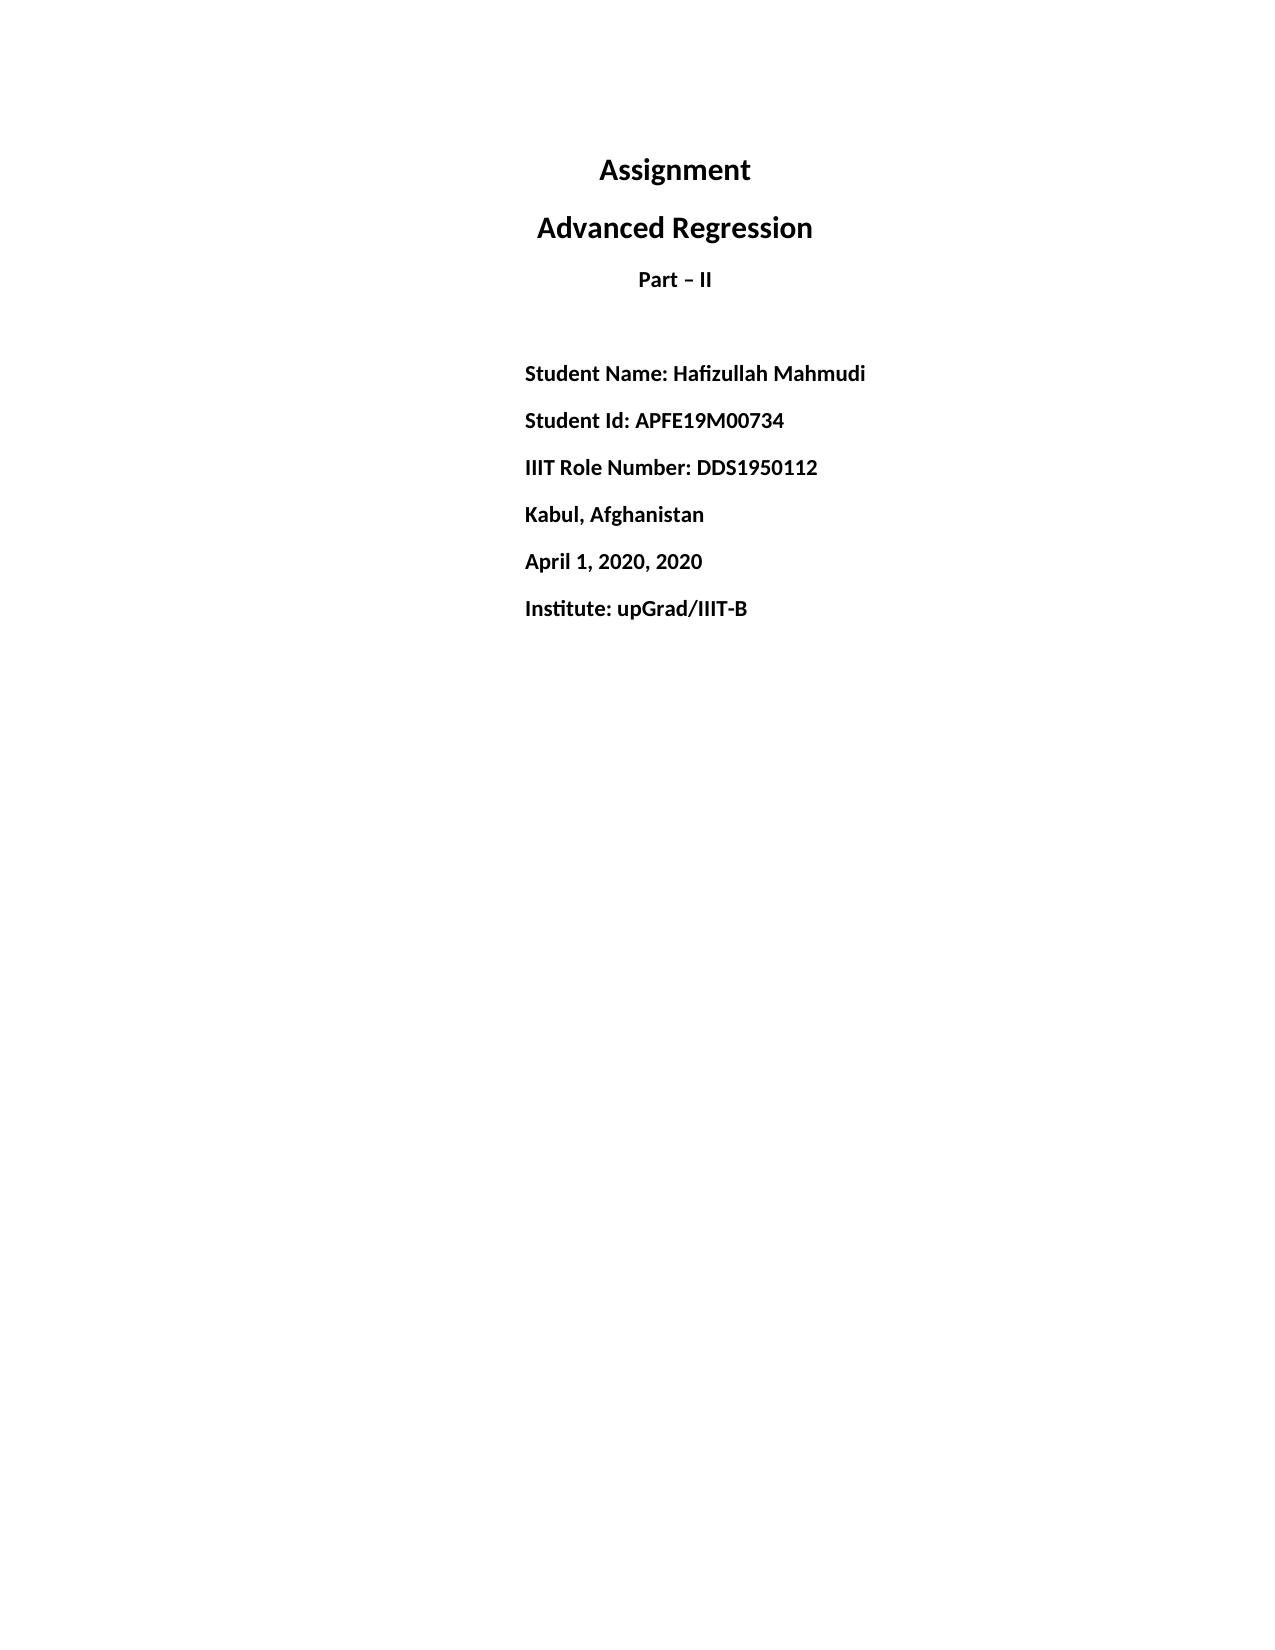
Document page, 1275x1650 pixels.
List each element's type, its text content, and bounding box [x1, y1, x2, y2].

text Kabul, Afghanistan [525, 500, 1125, 528]
text Part – II [150, 266, 1125, 294]
text IIIT Role Number: DDS1950112 [525, 453, 1125, 481]
text Institute: upGrad/IIIT-B [525, 594, 1125, 622]
text Advanced Regression [150, 208, 1125, 246]
text Student Id: APFE19M00734 [525, 406, 1125, 434]
text Assignment [150, 150, 1125, 188]
text Student Name: Hafizullah Mahmudi [525, 359, 1125, 387]
text April 1, 2020, 2020 [525, 547, 1125, 575]
